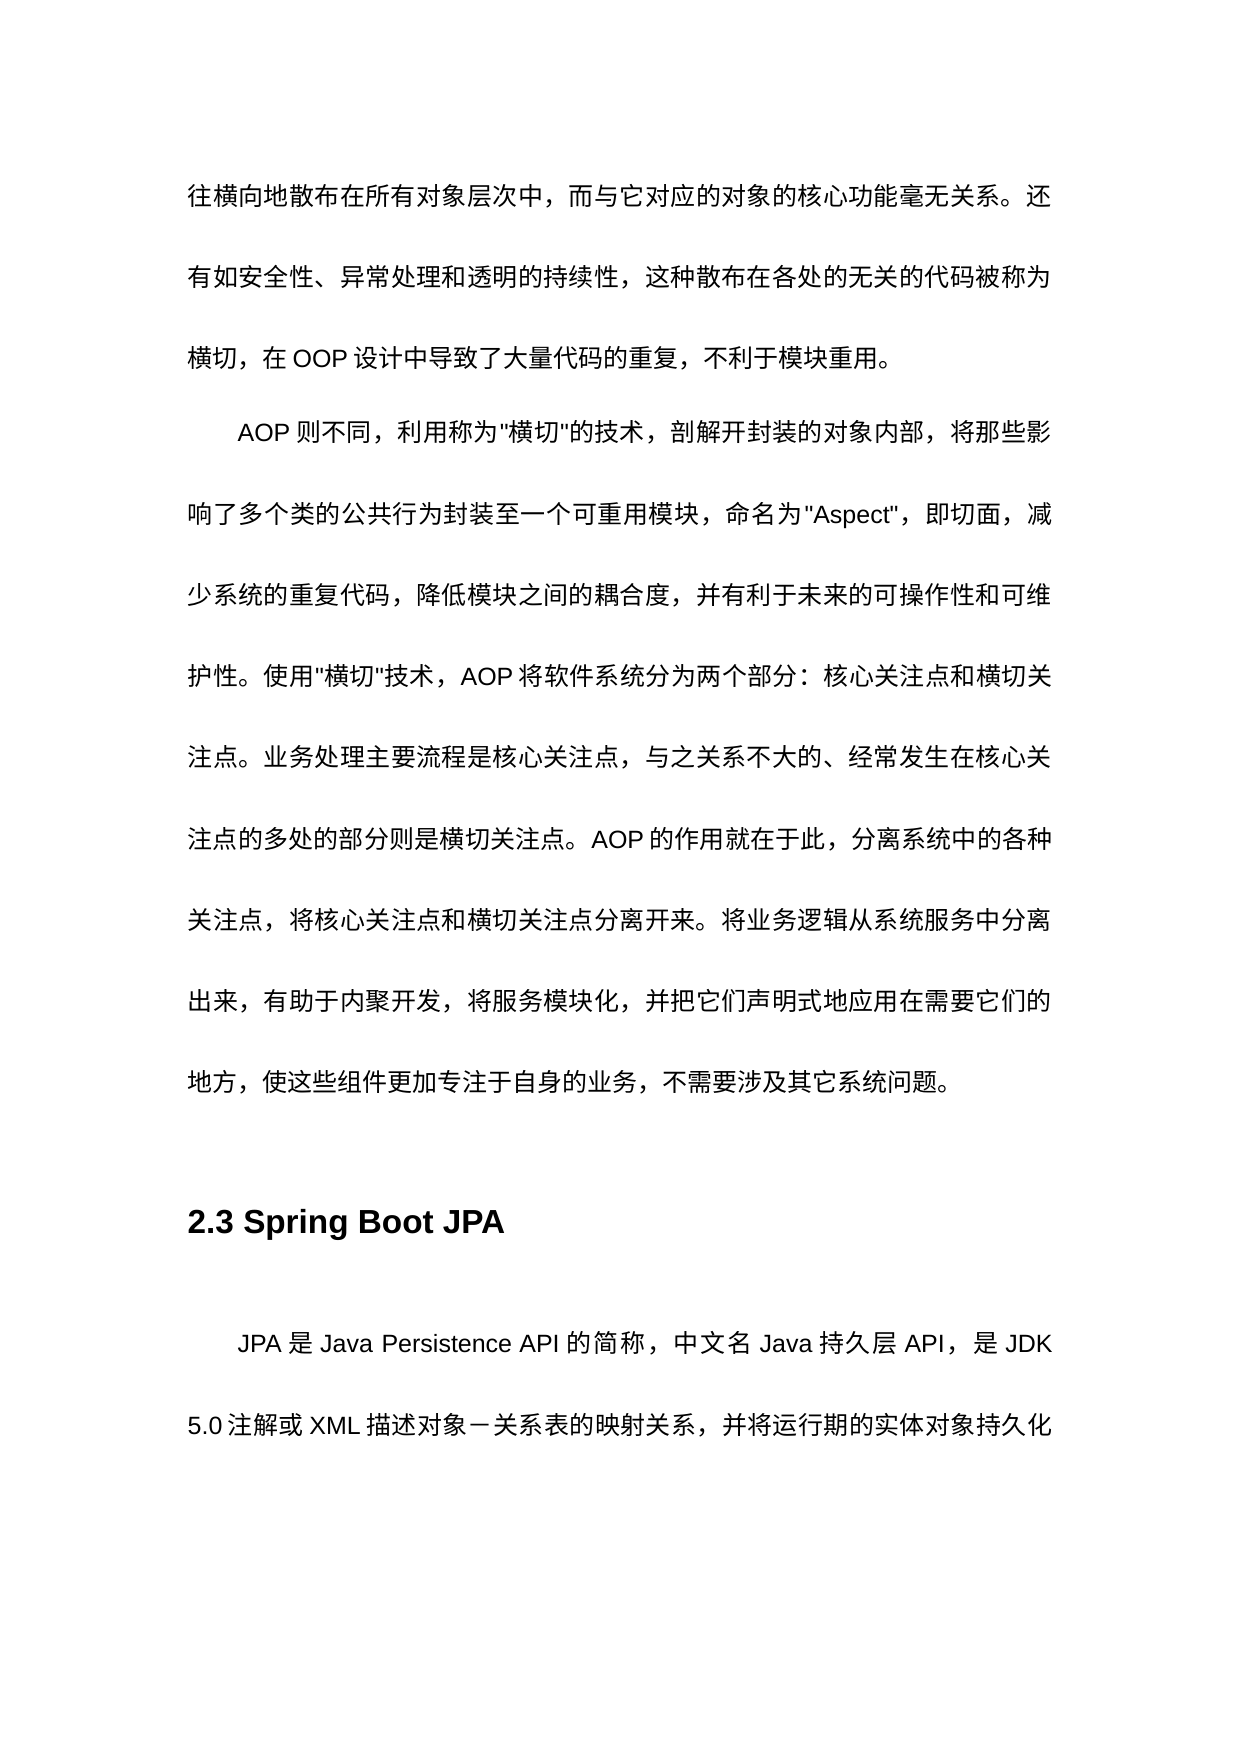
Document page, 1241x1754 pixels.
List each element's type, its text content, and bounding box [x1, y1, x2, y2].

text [187, 1309, 1053, 1456]
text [187, 162, 1053, 389]
subtitle 2.3 Spring Boot JPA [187, 1189, 1053, 1254]
text AOP则不同，利用称为"横切"的技术，剖解开封装的对象内部，将那些影响了多个类的公共行为封装至一个可重用模块，命名为"Aspect"，即切面，减少系统的重复代码，降低模块之间的耦合度，并有利于未来的可操作性和可维护性。使用"横切"技术，AOP将软件系统分为两个部分：核心关注点和横切关注点。业务处理主要流程是核心关注点，与之关系不大的、经常发生在核心关注点的多处的部分则是横切关注点。AOP的作用就在于此，分离系统中的各种关注点，将核心关注点和横切关注点分离开来。将业务逻辑从系统服务中分离出来，有助于内聚开发，将服务模块化，并把它们声明式地应用在需要它们的地方，使这些组件更加专注于自身的业务，不需要涉及其它系统问题。 [187, 398, 1053, 1113]
